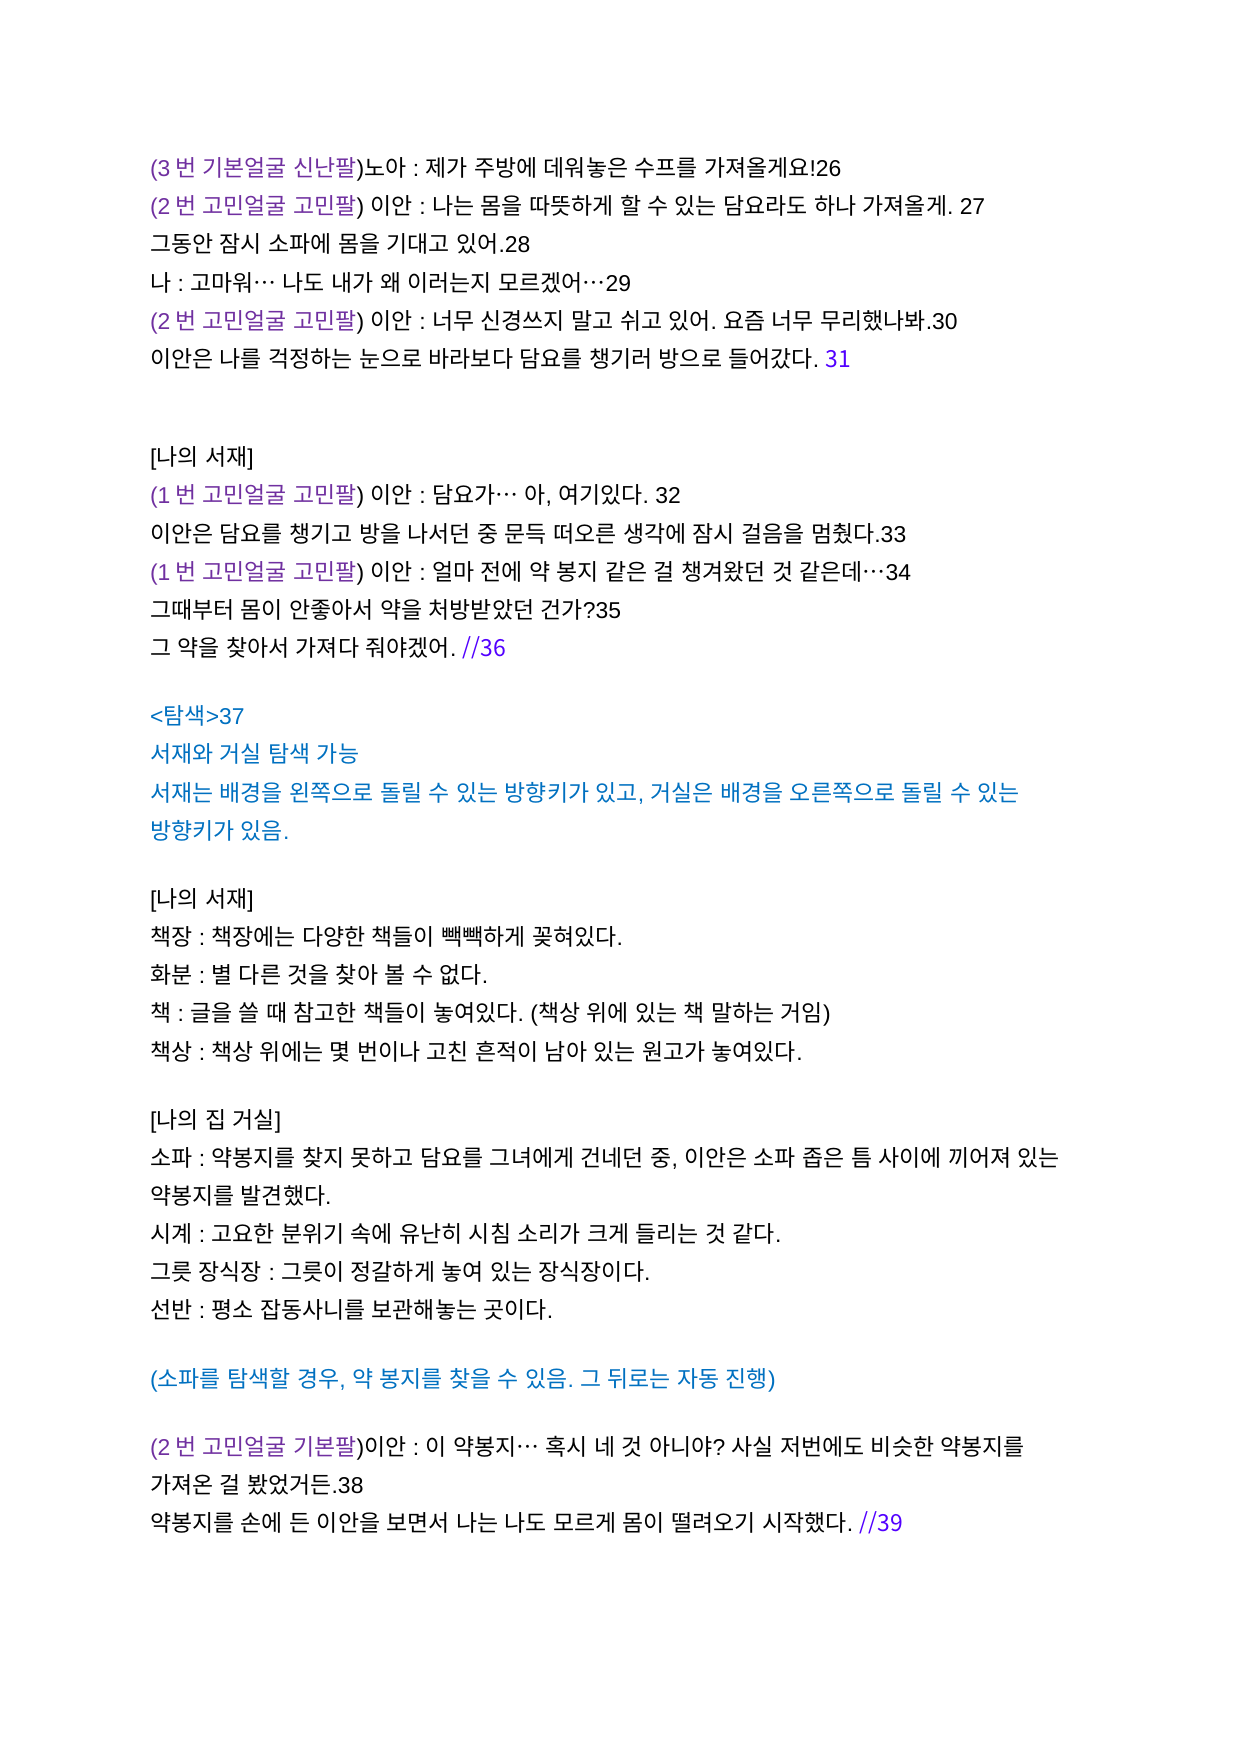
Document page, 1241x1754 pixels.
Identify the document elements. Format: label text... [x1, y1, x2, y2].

text (2번 고민얼굴 고민팔) 이안 : 너무 신경쓰지 말고 쉬고 있어. 요즘 너무 무리했나봐.30 [150, 302, 1090, 336]
text [나의 서재] [150, 439, 1090, 472]
text 그릇 장식장 : 그릇이 정갈하게 놓여 있는 장식장이다. [150, 1254, 1090, 1287]
text <탐색>37 [150, 698, 1090, 731]
text 그동안 잠시 소파에 몸을 기대고 있어.28 [150, 226, 1090, 259]
text (2번 고민얼굴 고민팔) 이안 : 나는 몸을 따뜻하게 할 수 있는 담요라도 하나 가져올게. 27 [150, 188, 1090, 221]
text (3번 기본얼굴 신난팔)노아 : 제가 주방에 데워놓은 수프를 가져올게요!26 [150, 150, 1090, 183]
text 서재와 거실 탐색 가능 [150, 736, 1090, 769]
text 이안은 나를 걱정하는 눈으로 바라보다 담요를 챙기러 방으로 들어갔다. 31 [150, 341, 1090, 374]
text 책장 : 책장에는 다양한 책들이 빽빽하게 꽂혀있다. [150, 919, 1090, 952]
text (1번 고민얼굴 고민팔) 이안 : 얼마 전에 약 봉지 같은 걸 챙겨왔던 것 같은데…34 [150, 553, 1090, 587]
text 서재는 배경을 왼쪽으로 돌릴 수 있는 방향키가 있고, 거실은 배경을 오른쪽으로 돌릴 수 있는 방향키가 있음. [150, 774, 1090, 846]
text 나 : 고마워… 나도 내가 왜 이러는지 모르겠어…29 [150, 264, 1090, 298]
text 그 약을 찾아서 가져다 줘야겠어. //36 [150, 630, 1090, 663]
text 이안은 담요를 챙기고 방을 나서던 중 문득 떠오른 생각에 잠시 걸음을 멈췄다.33 [150, 515, 1090, 549]
text 그때부터 몸이 안좋아서 약을 처방받았던 건가?35 [150, 592, 1090, 625]
text 소파 : 약봉지를 찾지 못하고 담요를 그녀에게 건네던 중, 이안은 소파 좁은 틈 사이에 끼어져 있는 약봉지를 발견했다. [150, 1140, 1090, 1211]
text 선반 : 평소 잡동사니를 보관해놓는 곳이다. [150, 1292, 1090, 1326]
text 시계 : 고요한 분위기 속에 유난히 시침 소리가 크게 들리는 것 같다. [150, 1216, 1090, 1249]
text (소파를 탐색할 경우, 약 봉지를 찾을 수 있음. 그 뒤로는 자동 진행) [150, 1361, 1090, 1394]
text 화분 : 별 다른 것을 찾아 볼 수 없다. [150, 957, 1090, 990]
text 약봉지를 손에 든 이안을 보면서 나는 나도 모르게 몸이 떨려오기 시작했다. //39 [150, 1505, 1090, 1538]
text (2번 고민얼굴 기본팔)이안 : 이 약봉지… 혹시 네 것 아니야? 사실 저번에도 비슷한 약봉지를 가져온 걸 봤었거든.38 [150, 1429, 1090, 1500]
text [나의 서재] [150, 881, 1090, 914]
text [나의 집 거실] [150, 1102, 1090, 1135]
text 책 : 글을 쓸 때 참고한 책들이 놓여있다. (책상 위에 있는 책 말하는 거임) [150, 995, 1090, 1028]
text 책상 : 책상 위에는 몇 번이나 고친 흔적이 남아 있는 원고가 놓여있다. [150, 1033, 1090, 1067]
text (1번 고민얼굴 고민팔) 이안 : 담요가… 아, 여기있다. 32 [150, 477, 1090, 511]
